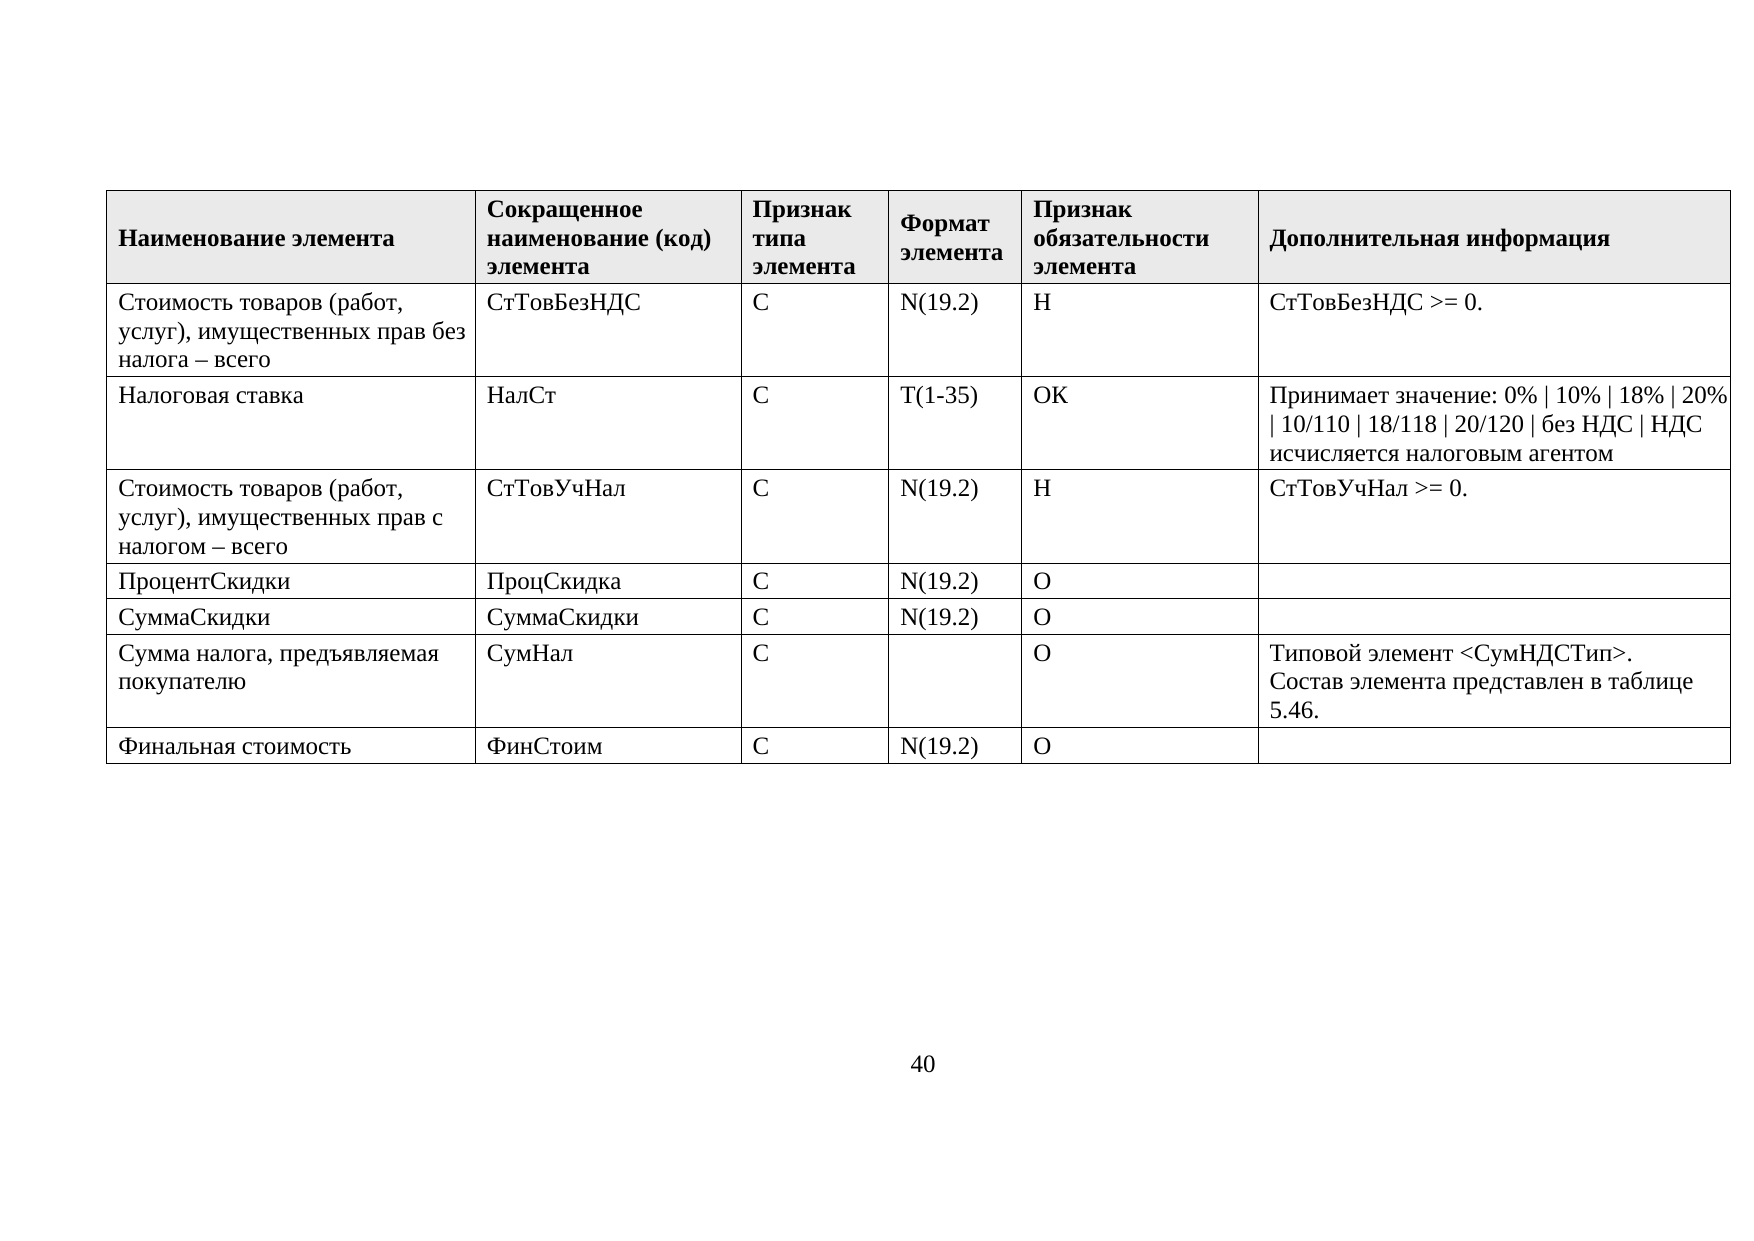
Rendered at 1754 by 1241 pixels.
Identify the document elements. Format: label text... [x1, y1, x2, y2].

table_cell Н [1022, 284, 1258, 376]
table_cell СумНал [476, 635, 741, 727]
table_header Признак обязательности элемента [1022, 191, 1258, 283]
table_cell НалСт [476, 377, 741, 469]
table_cell ОК [1022, 377, 1258, 469]
table_cell О [1022, 635, 1258, 727]
table_cell Стоимость товаров (работ, услуг), имущественных прав с налогом – всего [107, 470, 475, 562]
table_cell О [1022, 564, 1258, 598]
table_cell N(19.2) [889, 728, 1021, 762]
table_cell ПроцентСкидки [107, 564, 475, 598]
table_cell Типовой элемент <СумНДСТип>. Состав элемента представлен в таблице 5.46. [1259, 635, 1730, 727]
table_cell N(19.2) [889, 284, 1021, 376]
table_cell Сумма налога, предъявляемая покупателю [107, 635, 475, 727]
table_header Наименование элемента [107, 191, 475, 283]
table_cell Принимает значение: 0% | 10% | 18% | 20% | 10/110 | 18/118 | 20/120 | без НДС | НДС исчисляется налоговым агентом [1259, 377, 1730, 469]
table_header Дополнительная информация [1259, 191, 1730, 283]
table_cell С [742, 728, 888, 762]
table_cell СтТовУчНал >= 0. [1259, 470, 1730, 562]
table_cell С [742, 599, 888, 634]
table_cell [1259, 599, 1730, 634]
table_cell С [742, 564, 888, 598]
table_cell С [742, 284, 888, 376]
table_cell Финальная стоимость [107, 728, 475, 762]
table_cell N(19.2) [889, 564, 1021, 598]
table_cell ФинСтоим [476, 728, 741, 762]
table_cell С [742, 635, 888, 727]
table_cell О [1022, 728, 1258, 762]
table_cell С [742, 377, 888, 469]
table_cell Н [1022, 470, 1258, 562]
table_cell [889, 635, 1021, 727]
table_cell Налоговая ставка [107, 377, 475, 469]
table_cell СтТовБезНДС [476, 284, 741, 376]
table_cell С [742, 470, 888, 562]
table_header Сокращенное наименование (код) элемента [476, 191, 741, 283]
table_cell СтТовУчНал [476, 470, 741, 562]
table_cell N(19.2) [889, 470, 1021, 562]
table_cell T(1-35) [889, 377, 1021, 469]
table_cell Стоимость товаров (работ, услуг), имущественных прав без налога – всего [107, 284, 475, 376]
table_cell СтТовБезНДС >= 0. [1259, 284, 1730, 376]
table_cell О [1022, 599, 1258, 634]
table_cell [1259, 728, 1730, 762]
table_cell СуммаСкидки [107, 599, 475, 634]
table_cell ПроцСкидка [476, 564, 741, 598]
table_header Формат элемента [889, 191, 1021, 283]
table_cell N(19.2) [889, 599, 1021, 634]
table_header Признак типа элемента [742, 191, 888, 283]
table_cell СуммаСкидки [476, 599, 741, 634]
table_cell [1259, 564, 1730, 598]
